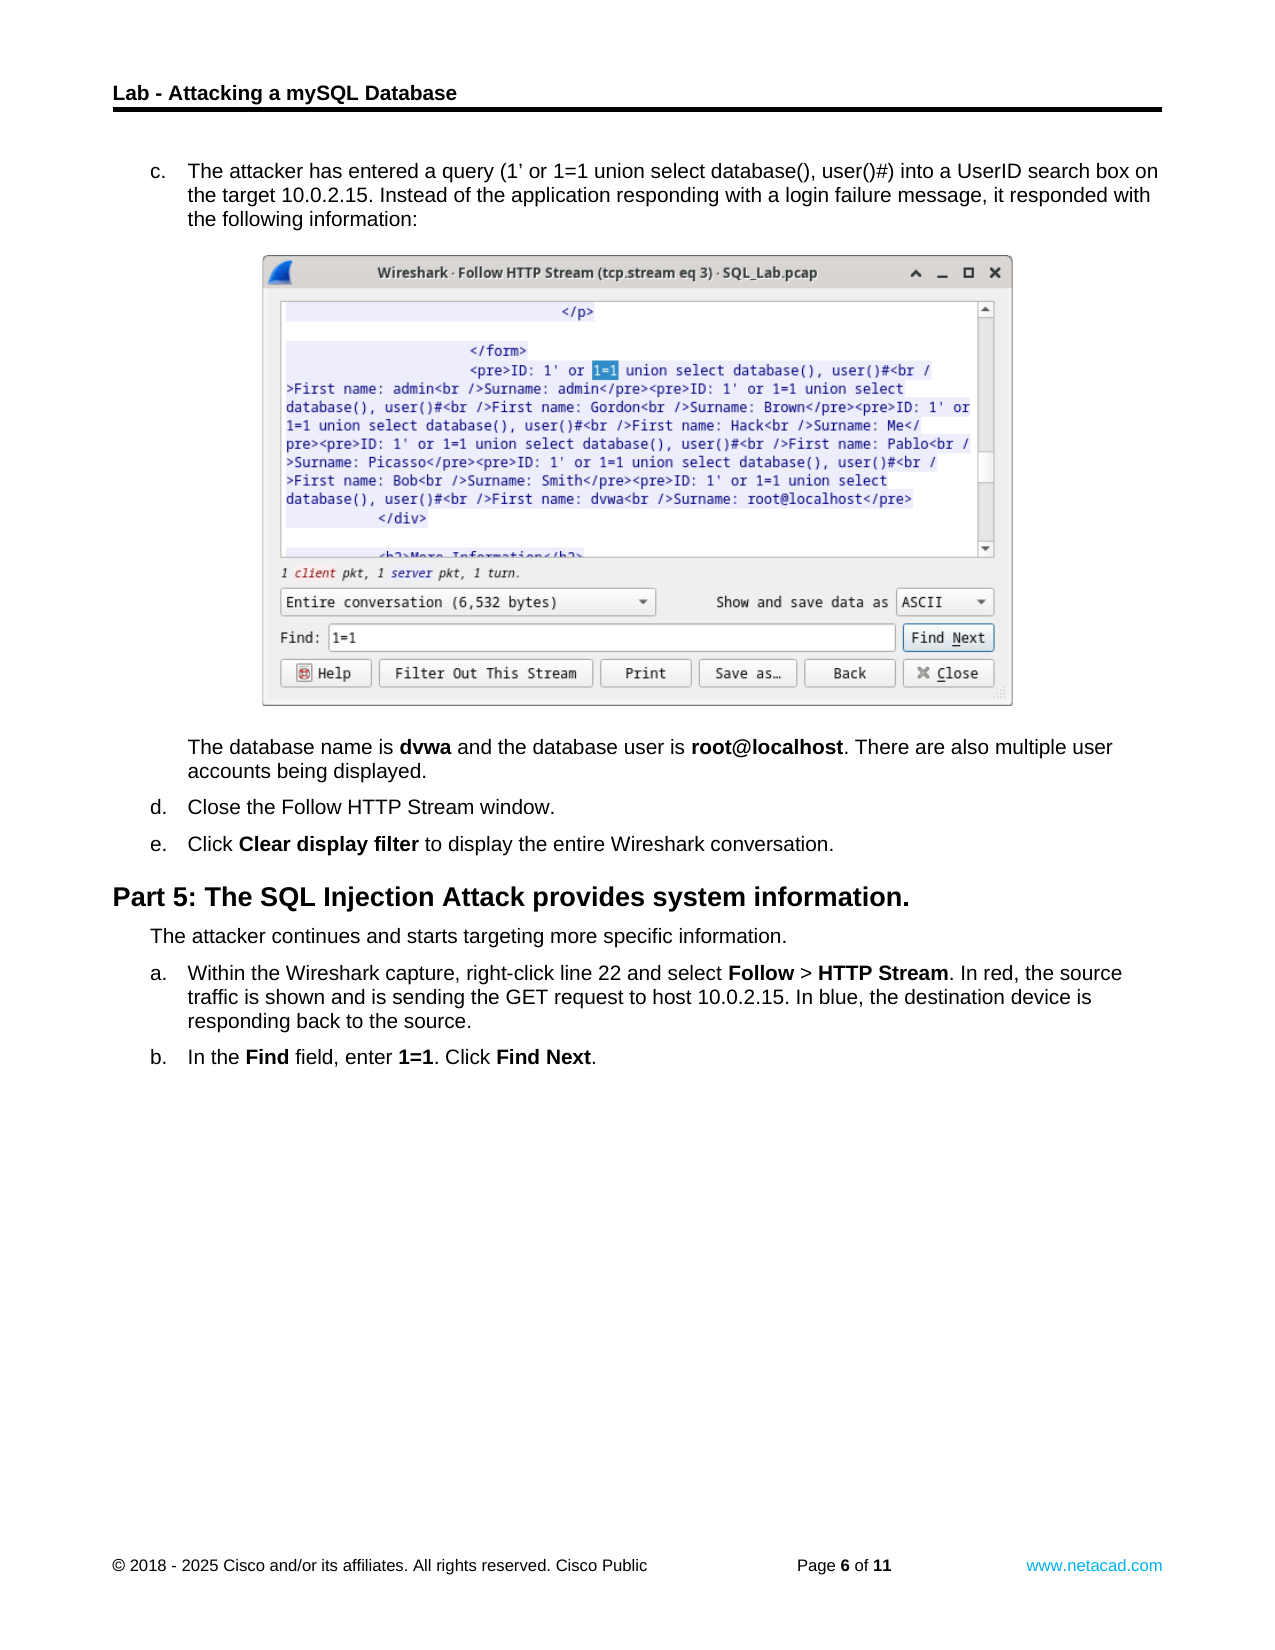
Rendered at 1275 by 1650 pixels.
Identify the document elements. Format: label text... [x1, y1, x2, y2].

text The attacker has entered a query (1’ or 1=1 union select database(), user()#) into a UserID search box on the target 10.0.2.15. Instead of the application responding with a login failure message, it responded with the following information: [150, 159, 1162, 231]
picture [262, 255, 1013, 706]
text Close the Follow HTTP Stream window. [150, 795, 1162, 819]
text The attacker continues and starts targeting more specific information. [150, 924, 1162, 948]
text Within the Wireshark capture, right-click line 22 and select Follow > HTTP Stream. In red, the source traffic is shown and is sending the GET request to host 10.0.2.15. In blue, the destination device is responding back to the source. [150, 961, 1162, 1033]
text The database name is dvwa and the database user is root@localhost. There are also multiple user accounts being displayed. [187, 735, 1162, 783]
subtitle The SQL Injection Attack provides system information. [112, 881, 1162, 912]
text In the Find field, enter 1=1. Click Find Next. [150, 1045, 1162, 1069]
text Click Clear display filter to display the entire Wireshark conversation. [150, 832, 1162, 856]
